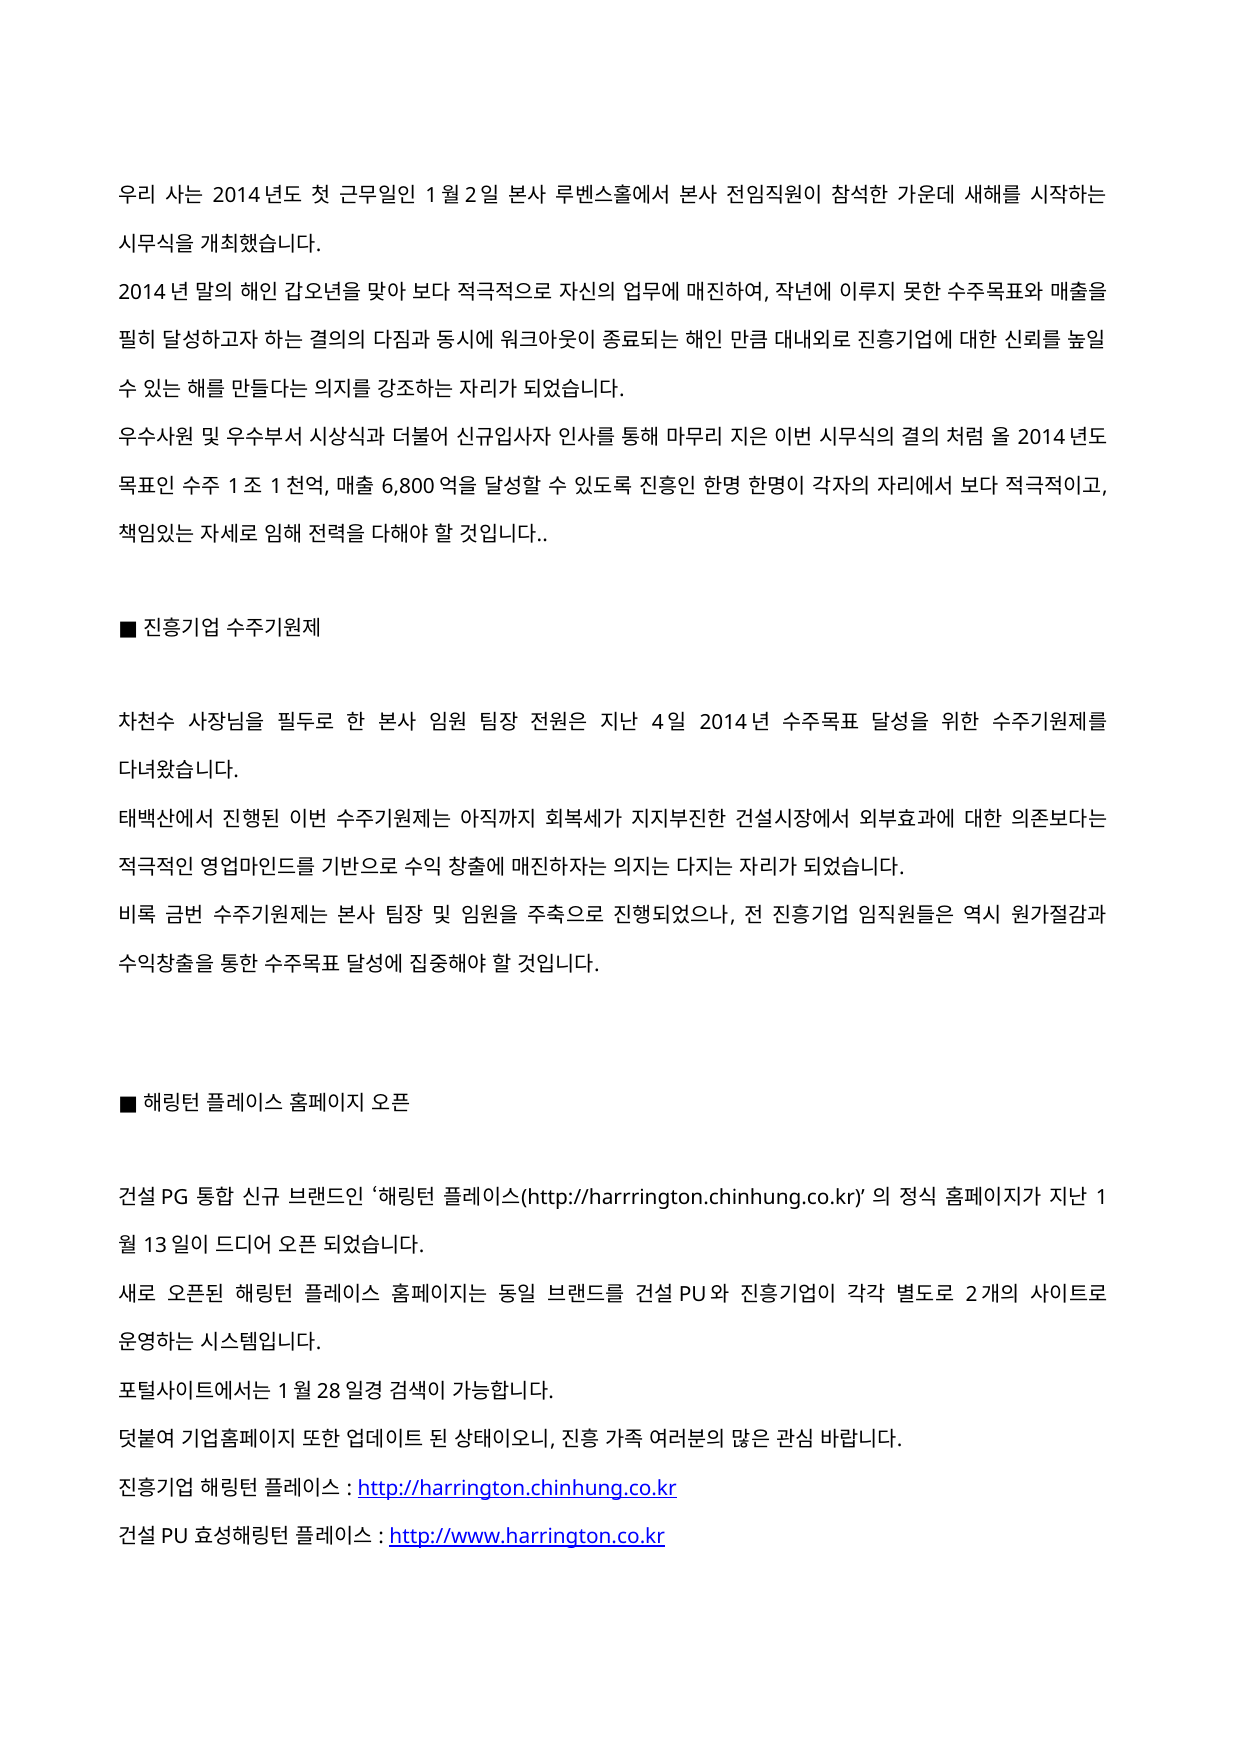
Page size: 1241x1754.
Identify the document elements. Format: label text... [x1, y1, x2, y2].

text 2014년 말의 해인 갑오년을 맞아 보다 적극적으로 자신의 업무에 매진하여, 작년에 이루지 못한 수주목표와 매출을 필히 달성하고자 하는 결의의 다짐과 동시에 워크아웃이 종료되는 해인 만큼 대내외로 진흥기업에 대한 신뢰를 높일 수 있는 해를 만들다는 의지를 강조하는 자리가 되었습니다. [118, 275, 1107, 402]
text 차천수 사장님을 필두로 한 본사 임원 팀장 전원은 지난 4일 2014년 수주목표 달성을 위한 수주기원제를 다녀왔습니다. [118, 705, 1107, 784]
text 우수사원 및 우수부서 시상식과 더불어 신규입사자 인사를 통해 마무리 지은 이번 시무식의 결의 처럼 올 2014년도 목표인 수주 1조 1천억, 매출 6,800억을 달성할 수 있도록 진흥인 한명 한명이 각자의 자리에서 보다 적극적이고, 책임있는 자세로 임해 전력을 다해야 할 것입니다.. [118, 420, 1107, 548]
text 포털사이트에서는 1월28일경 검색이 가능합니다. [118, 1374, 1107, 1404]
text 새로 오픈된 해링턴 플레이스 홈페이지는 동일 브랜드를 건설PU와 진흥기업이 각각 별도로 2개의 사이트로 운영하는 시스템입니다. [118, 1277, 1107, 1356]
text 건설PU 효성해링턴 플레이스 : http://www.harrington.co.kr [118, 1519, 1107, 1549]
text 우리 사는 2014년도 첫 근무일인 1월2일 본사 루벤스홀에서 본사 전임직원이 참석한 가운데 새해를 시작하는 시무식을 개최했습니다. [118, 178, 1107, 257]
text 진흥기업 해링턴 플레이스 : http://harrington.chinhung.co.kr [118, 1471, 1107, 1501]
text 건설PG 통합 신규 브랜드인 ‘해링턴 플레이스(http://harrrington.chinhung.co.kr)’ 의 정식 홈페이지가 지난 1월 13일이 드디어 오픈 되었습니다. [118, 1180, 1107, 1259]
text 태백산에서 진행된 이번 수주기원제는 아직까지 회복세가 지지부진한 건설시장에서 외부효과에 대한 의존보다는 적극적인 영업마인드를 기반으로 수익 창출에 매진하자는 의지는 다지는 자리가 되었습니다. [118, 802, 1107, 881]
text ■ 해링턴 플레이스 홈페이지 오픈 [118, 1086, 1107, 1117]
text ■ 진흥기업 수주기원제 [118, 611, 1107, 641]
text 덧붙여 기업홈페이지 또한 업데이트 된 상태이오니, 진흥 가족 여러분의 많은 관심 바랍니다. [118, 1422, 1107, 1453]
text 비록 금번 수주기원제는 본사 팀장 및 임원을 주축으로 진행되었으나, 전 진흥기업 임직원들은 역시 원가절감과 수익창출을 통한 수주목표 달성에 집중해야 할 것입니다. [118, 899, 1107, 977]
